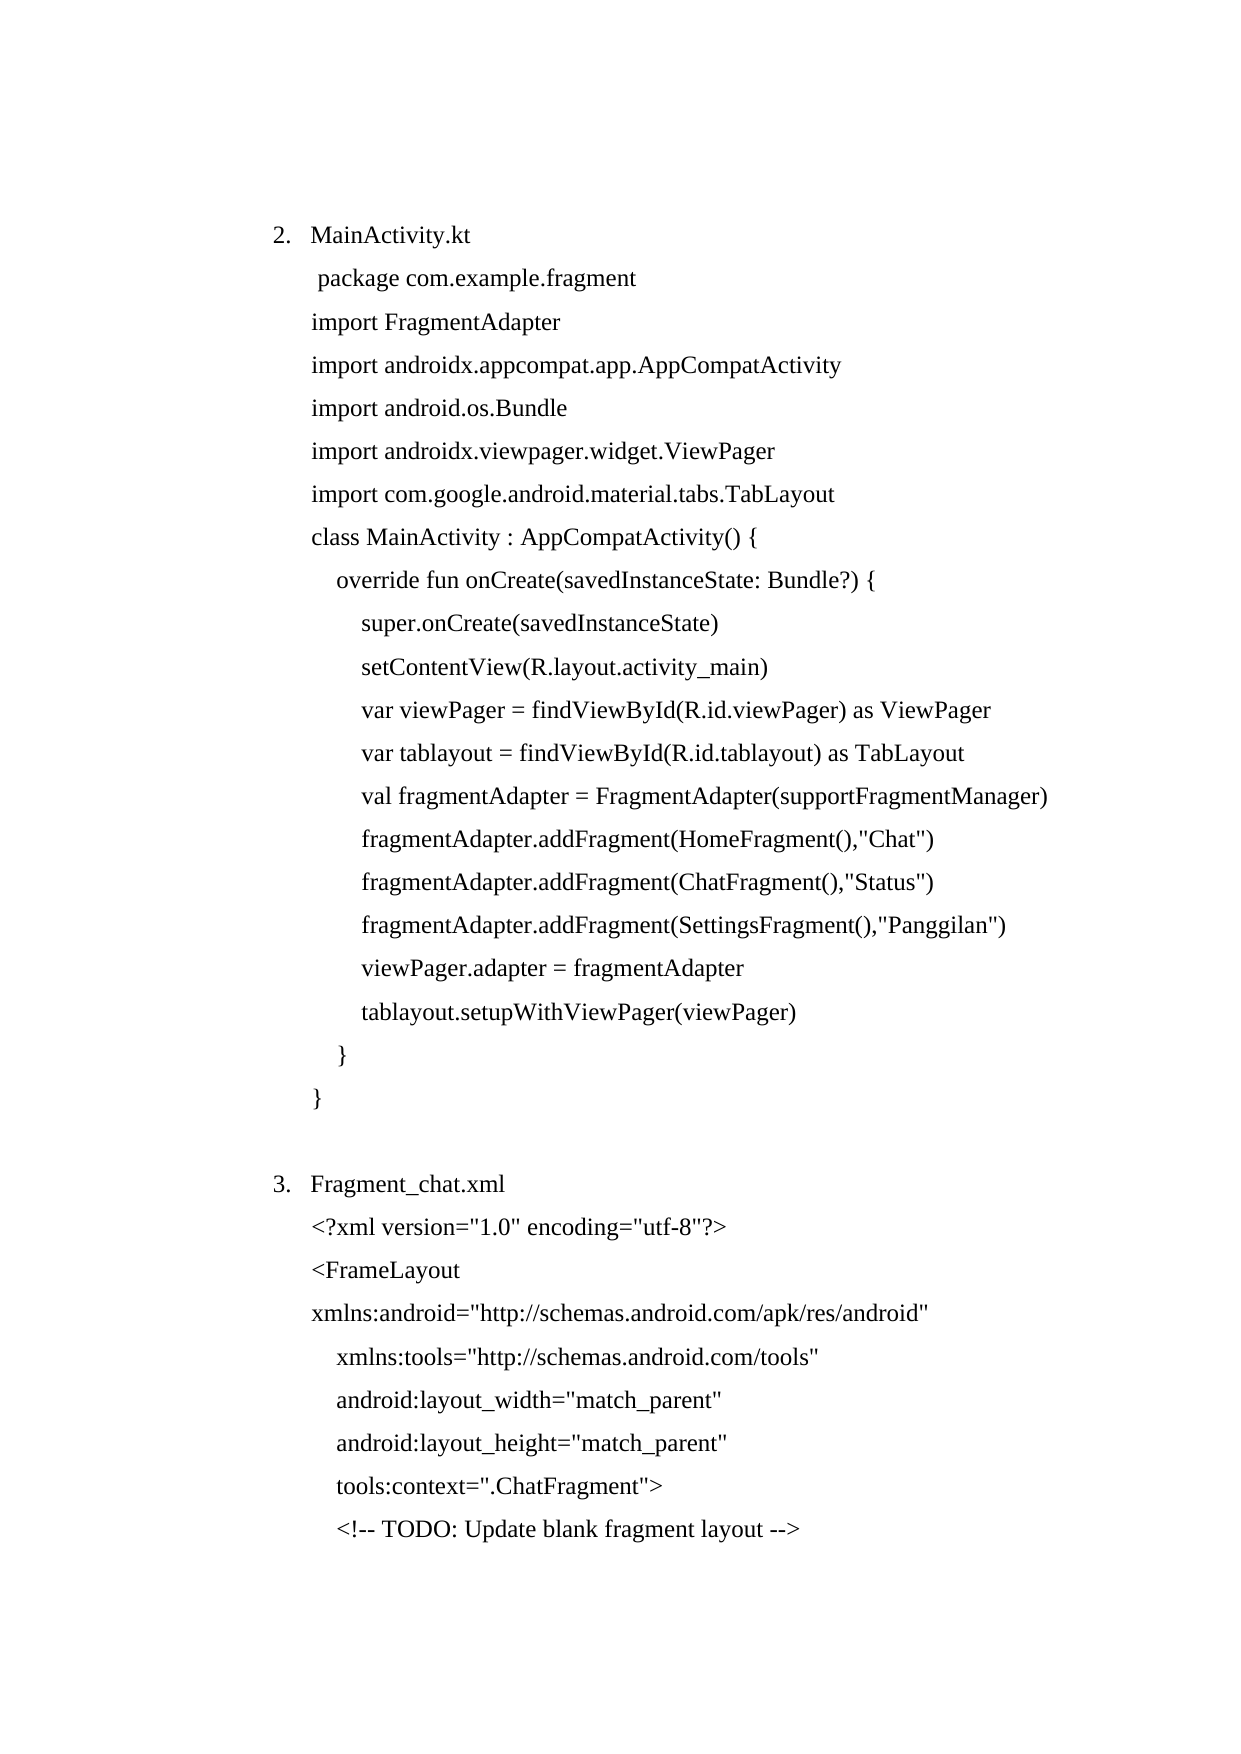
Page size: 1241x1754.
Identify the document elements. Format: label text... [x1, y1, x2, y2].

list fragmentAdapter.addFragment(SettingsFragment(),"Panggilan") [311, 910, 1063, 939]
list import android.os.Bundle [311, 393, 1063, 422]
list <!-- TODO: Update blank fragment layout --> [311, 1514, 1063, 1543]
list import com.google.android.material.tabs.TabLayout [311, 479, 1063, 508]
list <?xml version="1.0" encoding="utf-8"?> [311, 1212, 1063, 1241]
list var tablayout = findViewById(R.id.tablayout) as TabLayout [311, 738, 1063, 767]
list android:layout_height="match_parent" [311, 1428, 1063, 1457]
list fragmentAdapter.addFragment(ChatFragment(),"Status") [311, 867, 1063, 896]
list var viewPager = findViewById(R.id.viewPager) as ViewPager [311, 695, 1063, 723]
list import androidx.viewpager.widget.ViewPager [311, 436, 1063, 465]
list android:layout_width="match_parent" [311, 1385, 1063, 1413]
list override fun onCreate(savedInstanceState: Bundle?) { [311, 565, 1063, 594]
list MainActivity.kt [273, 220, 1063, 249]
list <FrameLayout xmlns:android="http://schemas.android.com/apk/res/android" [311, 1255, 1063, 1327]
list package com.example.fragment [311, 263, 1063, 292]
list } [311, 1040, 1063, 1068]
list xmlns:tools="http://schemas.android.com/tools" [311, 1342, 1063, 1370]
list fragmentAdapter.addFragment(HomeFragment(),"Chat") [311, 824, 1063, 853]
list viewPager.adapter = fragmentAdapter [311, 953, 1063, 982]
list import FragmentAdapter [311, 307, 1063, 335]
list class MainActivity : AppCompatActivity() { [311, 522, 1063, 551]
list tools:context=".ChatFragment"> [311, 1471, 1063, 1500]
list tablayout.setupWithViewPager(viewPager) [311, 997, 1063, 1025]
list } [311, 1083, 1063, 1112]
list setContentView(R.layout.activity_main) [311, 652, 1063, 680]
list val fragmentAdapter = FragmentAdapter(supportFragmentManager) [311, 781, 1063, 810]
list Fragment_chat.xml [273, 1169, 1063, 1198]
list super.onCreate(savedInstanceState) [311, 608, 1063, 637]
list import androidx.appcompat.app.AppCompatActivity [311, 350, 1063, 378]
